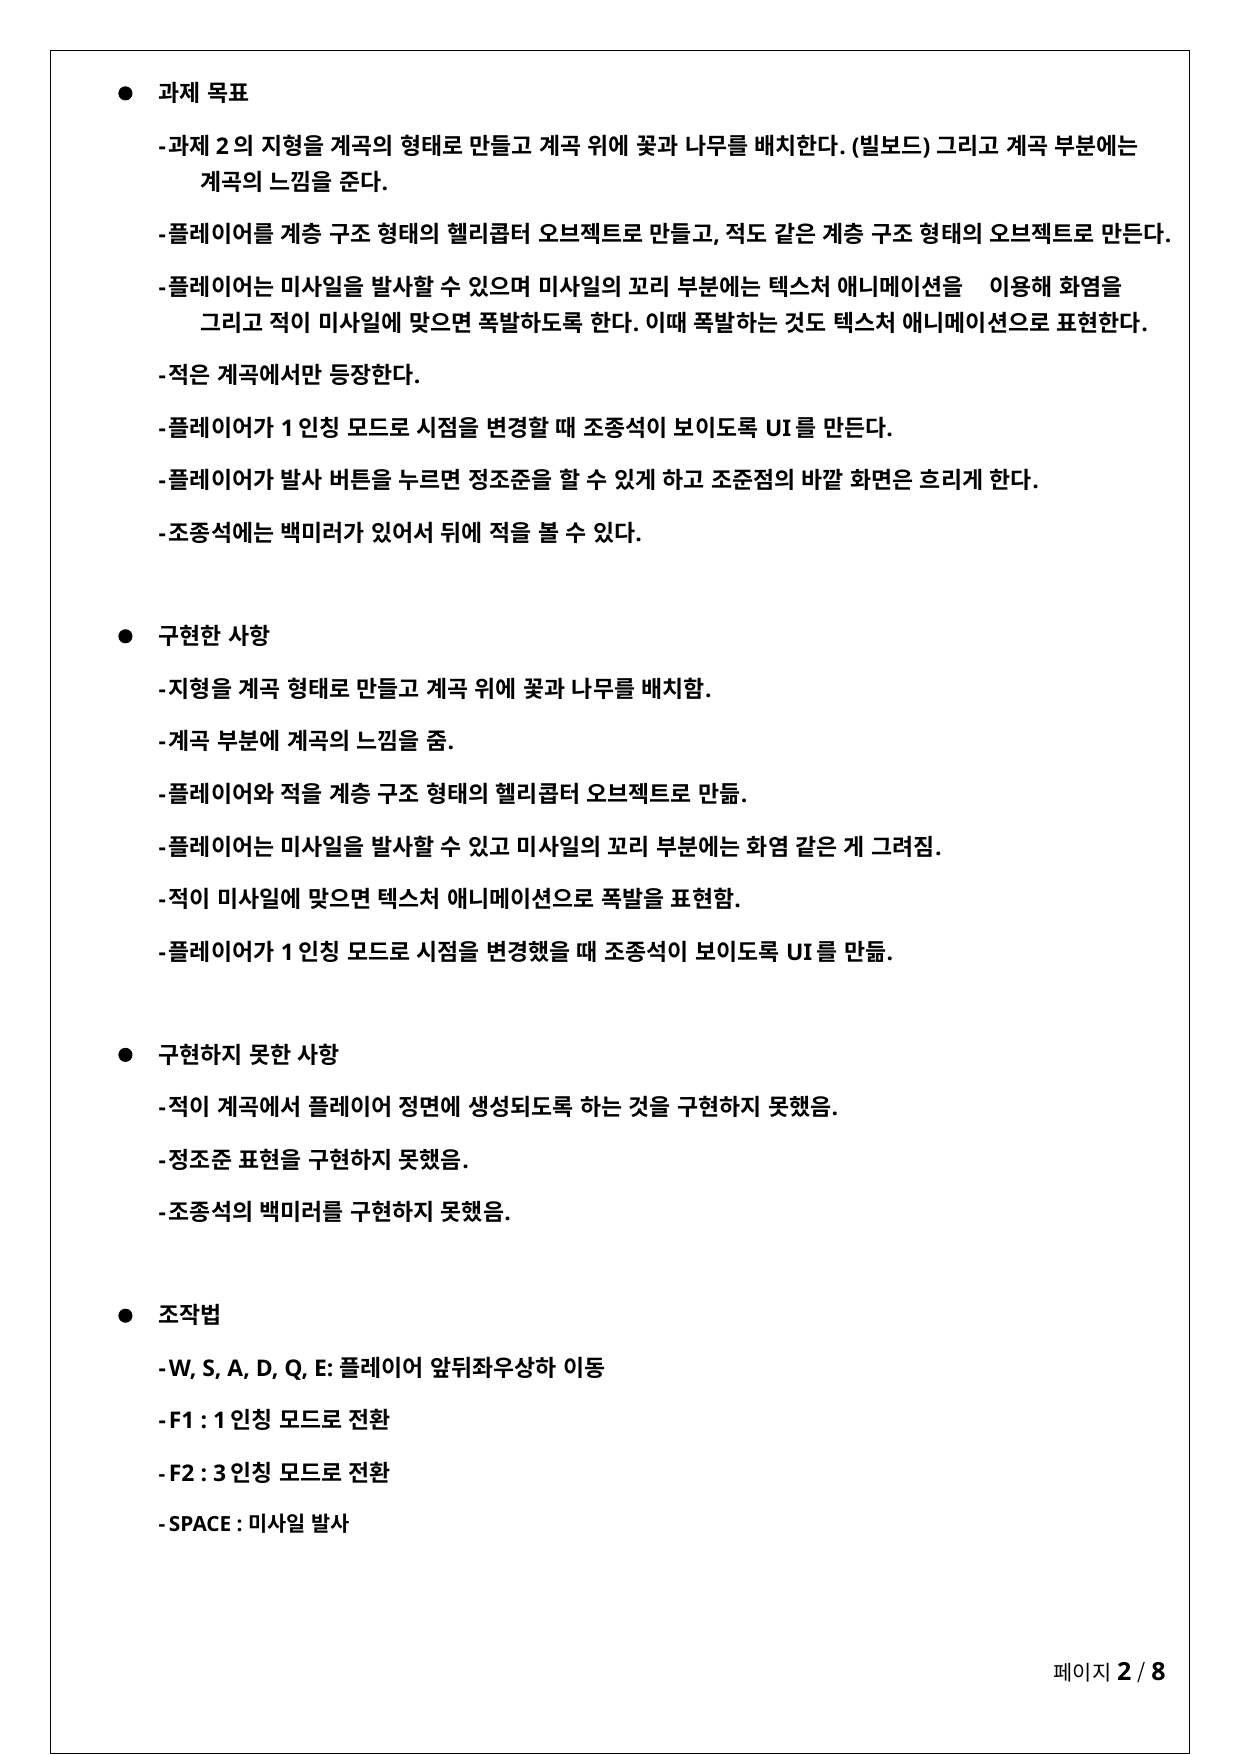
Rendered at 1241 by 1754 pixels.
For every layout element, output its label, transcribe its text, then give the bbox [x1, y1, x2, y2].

list 정조준 표현을 구현하지 못했음. [158, 1142, 1165, 1175]
list 플레이어와 적을 계층 구조 형태의 헬리콥터 오브젝트로 만듦. [158, 776, 1165, 809]
list 과제2의 지형을 계곡의 형태로 만들고 계곡 위에 꽃과 나무를 배치한다. (빌보드) 그리고 계곡 부분에는 계곡의 느낌을 준다. [158, 127, 1165, 197]
list SPACE : 미사일 발사 [158, 1508, 1165, 1538]
list 조종석에는 백미러가 있어서 뒤에 적을 볼 수 있다. [158, 515, 1165, 548]
list 적이 미사일에 맞으면 텍스처 애니메이션으로 폭발을 표현함. [158, 881, 1165, 914]
list 플레이어가 1인칭 모드로 시점을 변경할 때 조종석이 보이도록 UI를 만든다. [158, 410, 1165, 443]
list 적이 계곡에서 플레이어 정면에 생성되도록 하는 것을 구현하지 못했음. [158, 1089, 1165, 1122]
list 조작법 [117, 1297, 1165, 1331]
list 플레이어를 계층 구조 형태의 헬리콥터 오브젝트로 만들고, 적도 같은 계층 구조 형태의 오브젝트로 만든다. [158, 216, 1165, 249]
list 플레이어가 1인칭 모드로 시점을 변경했을 때 조종석이 보이도록 UI를 만듦. [158, 933, 1165, 967]
list 플레이어는 미사일을 발사할 수 있고 미사일의 꼬리 부분에는 화염 같은 게 그려짐. [158, 828, 1165, 862]
list 조종석의 백미러를 구현하지 못했음. [158, 1194, 1165, 1228]
list 계곡 부분에 계곡의 느낌을 줌. [158, 723, 1165, 756]
list 플레이어는 미사일을 발사할 수 있으며 미사일의 꼬리 부분에는 텍스처 애니메이션을 이용해 화염을 그리고 적이 미사일에 맞으면 폭발하도록 한다. 이때 폭발하는 것도 텍스처 애니메이션으로 표현한다. [158, 269, 1165, 338]
list 플레이어가 발사 버튼을 누르면 정조준을 할 수 있게 하고 조준점의 바깥 화면은 흐리게 한다. [158, 462, 1165, 496]
list 과제 목표 [117, 75, 1165, 108]
list 구현하지 못한 사항 [117, 1037, 1165, 1070]
list W, S, A, D, Q, E: 플레이어 앞뒤좌우상하 이동 [158, 1350, 1165, 1383]
list 지형을 계곡 형태로 만들고 계곡 위에 꽃과 나무를 배치함. [158, 671, 1165, 704]
list 적은 계곡에서만 등장한다. [158, 357, 1165, 391]
list F1 : 1인칭 모드로 전환 [158, 1402, 1165, 1436]
list F2 : 3인칭 모드로 전환 [158, 1455, 1165, 1488]
list 구현한 사항 [117, 618, 1165, 651]
